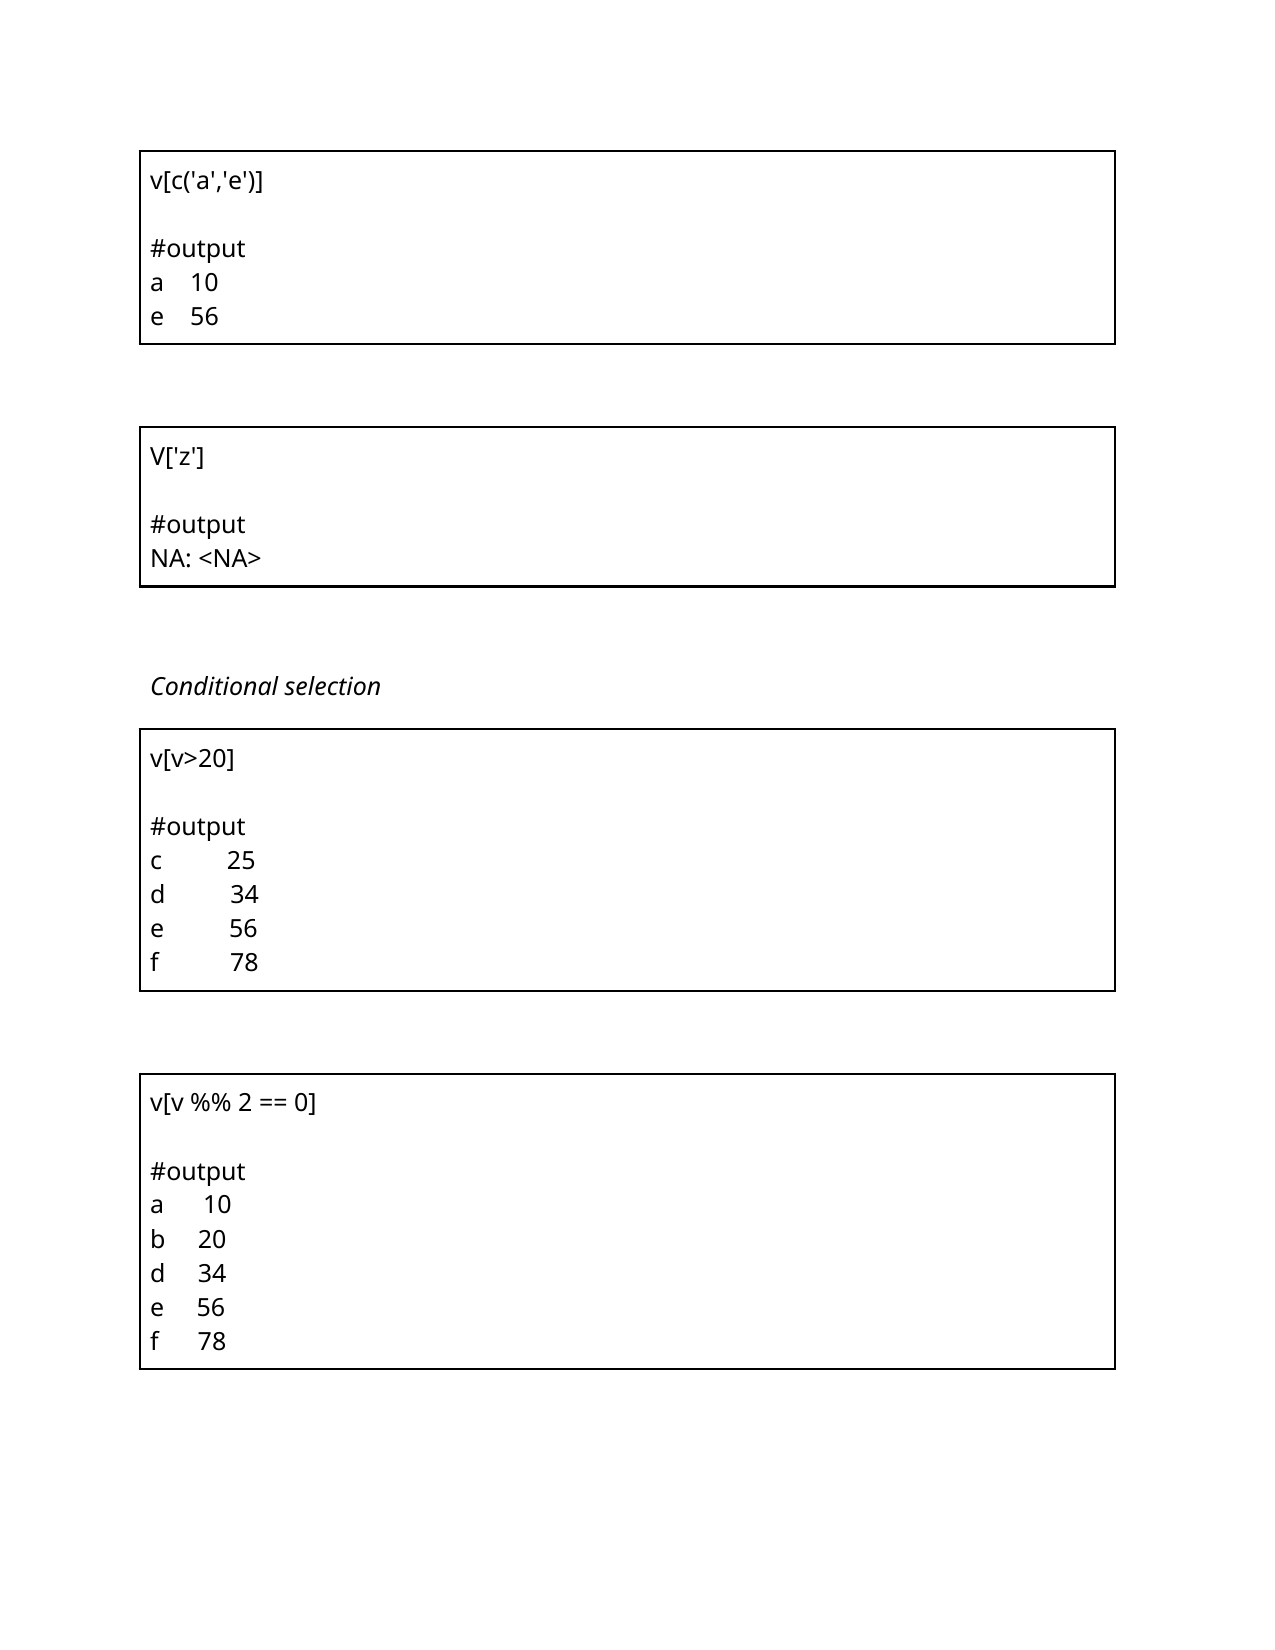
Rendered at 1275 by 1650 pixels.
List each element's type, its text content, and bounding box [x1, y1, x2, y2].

table_header v[v %% 2 == 0] #output a 10 b 20 d 34 e 56 f 78 [141, 1075, 1114, 1368]
table_header v[v>20] #output c 25 d 34 e 56 f 78 [141, 730, 1114, 989]
table_header V['z'] #output NA: <NA> [141, 428, 1114, 585]
table_header v[c('a','e')] #output a 10 e 56 [141, 152, 1114, 343]
text Conditional selection [150, 668, 1125, 702]
